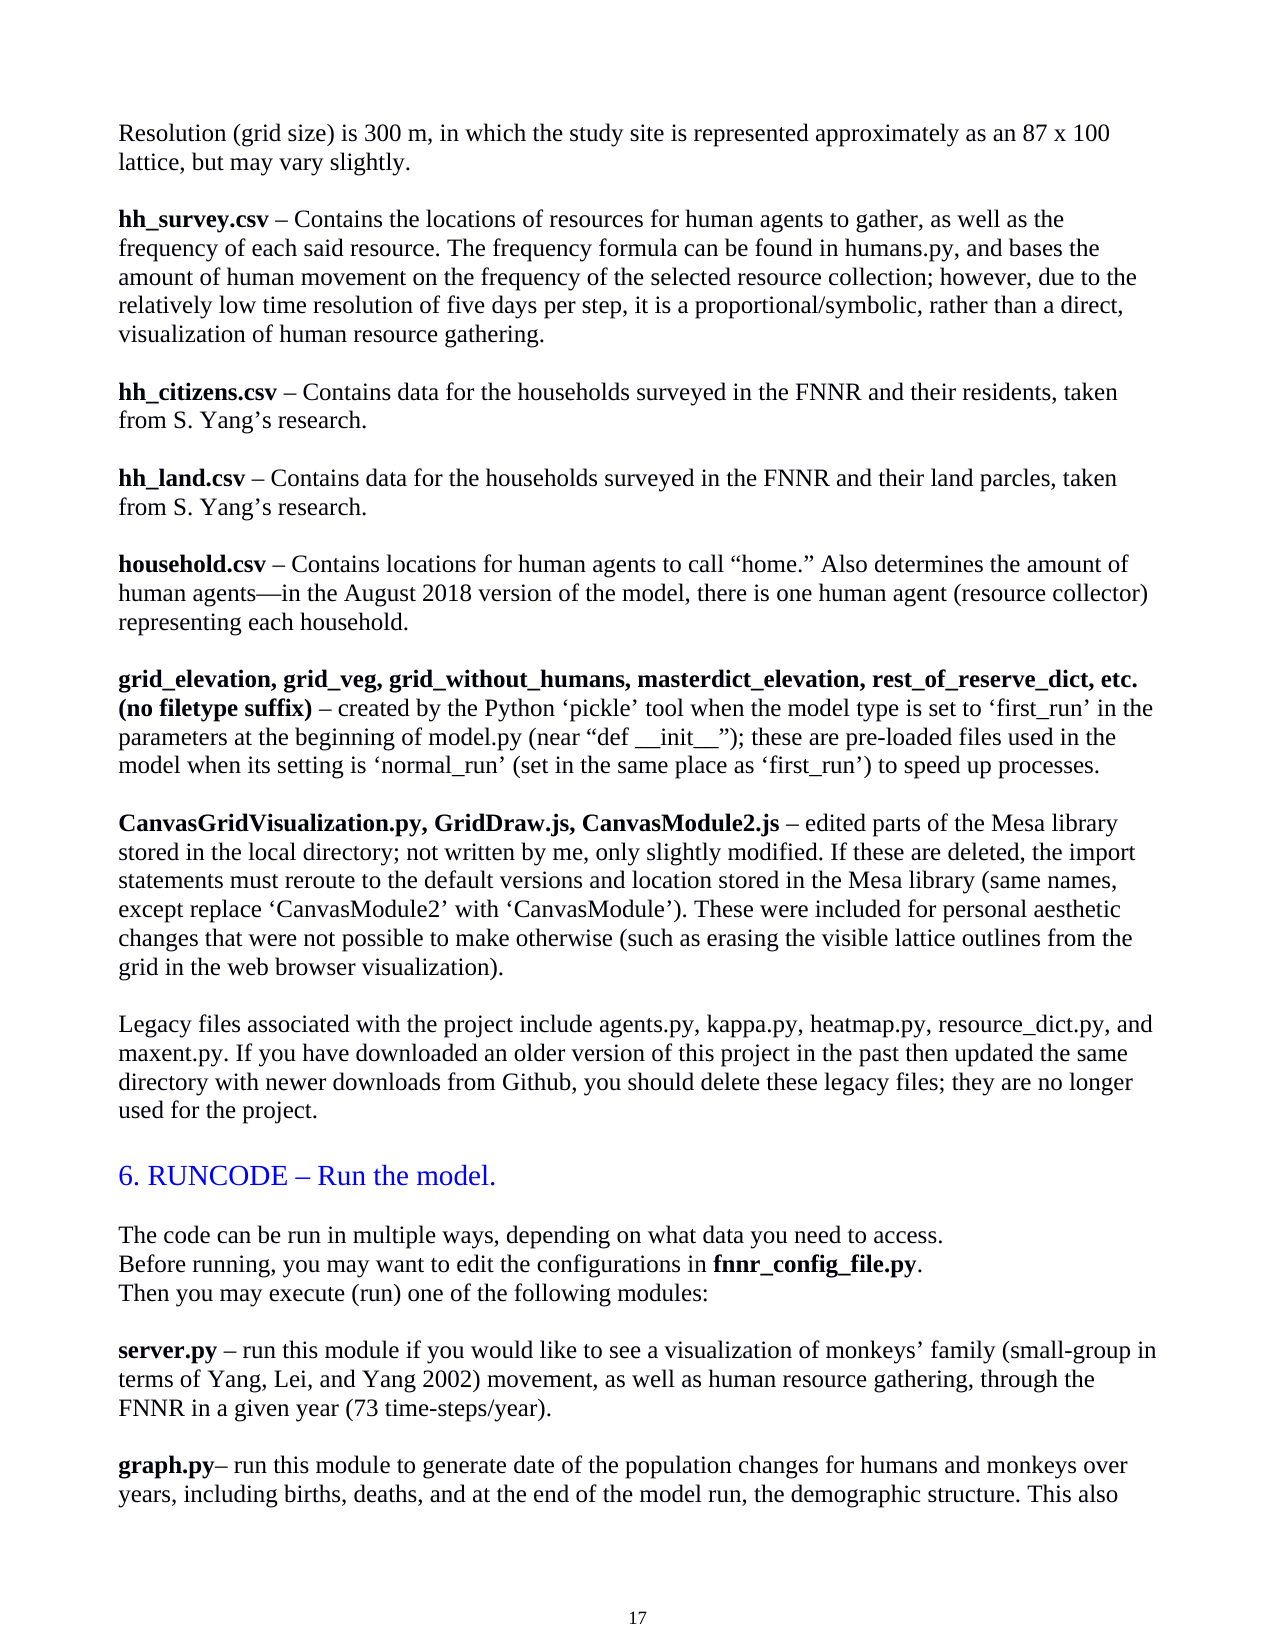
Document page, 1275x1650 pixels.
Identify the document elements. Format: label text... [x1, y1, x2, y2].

text grid_elevation, grid_veg, grid_without_humans, masterdict_elevation, rest_of_reserve_dict, etc. (no filetype suffix) – created by the Python ‘pickle’ tool when the model type is set to ‘first_run’ in the parameters at the beginning of model.py (near “def __init__”); these are pre-loaded files used in the model when its setting is ‘normal_run’ (set in the same place as ‘first_run’) to speed up processes. [118, 664, 1157, 779]
text Before running, you may want to edit the configurations in fnnr_config_file.py. [118, 1249, 1157, 1278]
text hh_land.csv – Contains data for the households surveyed in the FNNR and their land parcles, taken from S. Yang’s research. [118, 463, 1157, 521]
text household.csv – Contains locations for human agents to call “home.” Also determines the amount of human agents—in the August 2018 version of the model, there is one human agent (resource collector) representing each household. [118, 549, 1157, 636]
text hh_citizens.csv – Contains data for the households surveyed in the FNNR and their residents, taken from S. Yang’s research. [118, 377, 1157, 434]
text CanvasGridVisualization.py, GridDraw.js, CanvasModule2.js – edited parts of the Mesa library stored in the local directory; not written by me, only slightly modified. If these are deleted, the import statements must reroute to the default versions and location stored in the Mesa library (same names, except replace ‘CanvasModule2’ with ‘CanvasModule’). These were included for personal aesthetic changes that were not possible to make otherwise (such as erasing the visible lattice outlines from the grid in the web browser visualization). [118, 808, 1157, 981]
text The code can be run in multiple ways, depending on what data you need to access. [118, 1220, 1157, 1249]
text hh_survey.csv – Contains the locations of resources for human agents to gather, as well as the frequency of each said resource. The frequency formula can be found in humans.py, and bases the amount of human movement on the frequency of the selected resource collection; however, due to the relatively low time resolution of five days per step, it is a proportional/symbolic, rather than a direct, visualization of human resource gathering. [118, 204, 1157, 348]
text 6. RUNCODE – Run the model. [118, 1158, 1157, 1191]
text server.py – run this module if you would like to see a visualization of monkeys’ family (small-group in terms of Yang, Lei, and Yang 2002) movement, as well as human resource gathering, through the FNNR in a given year (73 time-steps/year). [118, 1335, 1157, 1421]
text Then you may execute (run) one of the following modules: [118, 1278, 1157, 1306]
text Legacy files associated with the project include agents.py, kappa.py, heatmap.py, resource_dict.py, and maxent.py. If you have downloaded an older version of this project in the past then updated the same directory with newer downloads from Github, you should delete these legacy files; they are no longer used for the project. [118, 1009, 1157, 1124]
